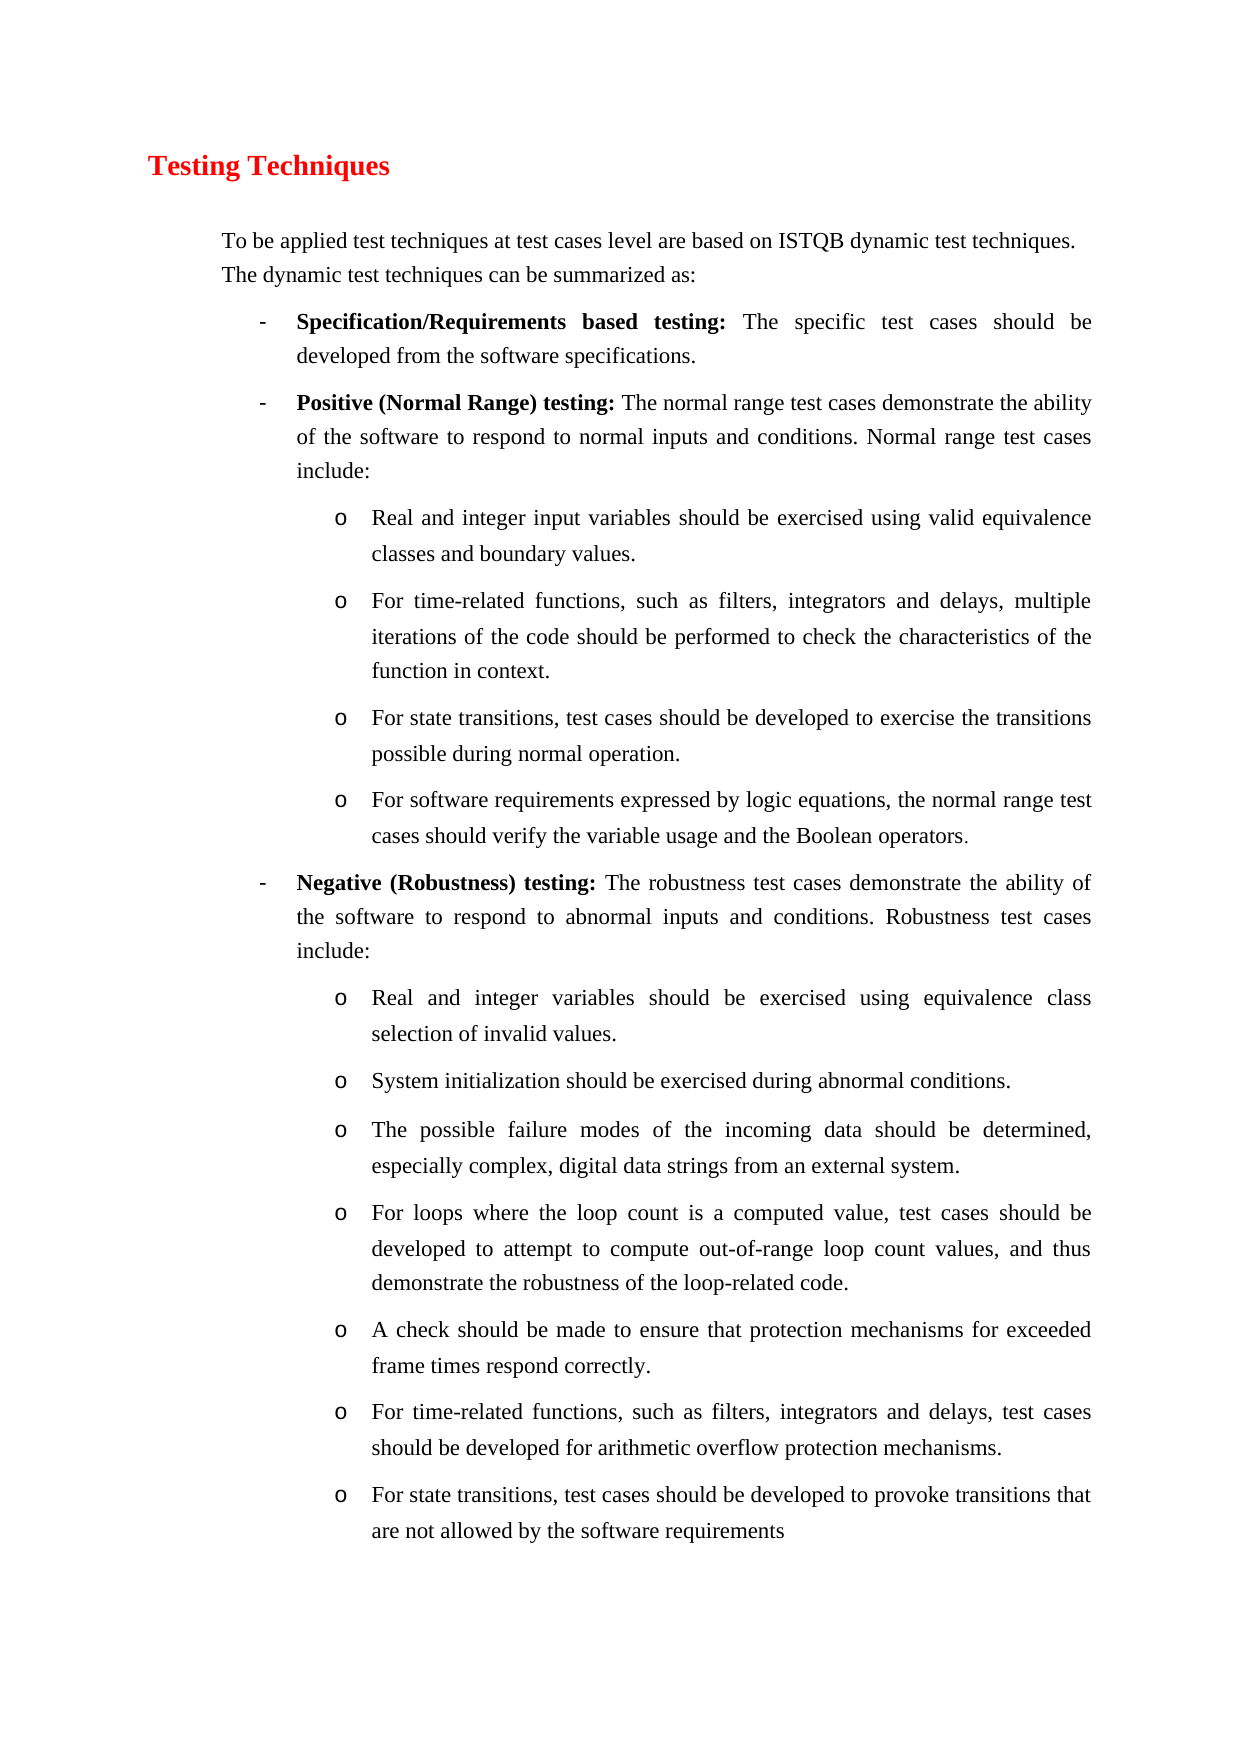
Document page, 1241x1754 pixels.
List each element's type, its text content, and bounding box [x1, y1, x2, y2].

list Specification/Requirements based testing: The specific test cases should be developed from the software specifications. [259, 308, 1093, 369]
list For loops where the loop count is a computed value, test cases should be developed to attempt to compute out-of-range loop count values, and thus demonstrate the robustness of the loop-related code. [334, 1199, 1093, 1295]
list System initialization should be exercised during abnormal conditions. [334, 1067, 1093, 1095]
list For software requirements expressed by logic equations, the normal range test cases should verify the variable usage and the Boolean operators. [334, 786, 1093, 849]
subtitle Testing Techniques [148, 148, 1093, 181]
list For time-related functions, such as filters, integrators and delays, multiple iterations of the code should be performed to check the characteristics of the function in context. [334, 587, 1093, 683]
list The possible failure modes of the incoming data should be determined, especially complex, digital data strings from an external system. [334, 1116, 1093, 1178]
list Real and integer input variables should be exercised using valid equivalence classes and boundary values. [334, 504, 1093, 566]
list For state transitions, test cases should be developed to exercise the transitions possible during normal operation. [334, 704, 1093, 766]
list Negative (Robustness) testing: The robustness test cases demonstrate the ability of the software to respond to abnormal inputs and conditions. Robustness test cases include: [259, 869, 1093, 964]
list Positive () testing: The normal range test cases demonstrate the ability of the software to respond to normal inputs and conditions. Normal range test cases include: [259, 389, 1093, 484]
text To be applied test techniques at test cases level are based on ISTQB dynamic test techniques. The dynamic test techniques can be summarized as: [221, 227, 1093, 288]
list Real and integer variables should be exercised using equivalence class selection of invalid values. [334, 984, 1093, 1047]
list For state transitions, test cases should be developed to provoke transitions that are not allowed by the software requirements [334, 1481, 1093, 1543]
list A check should be made to ensure that protection mechanisms for exceeded frame times respond correctly. [334, 1316, 1093, 1378]
list For time-related functions, such as filters, integrators and delays, test cases should be developed for arithmetic overflow protection mechanisms. [334, 1398, 1093, 1461]
